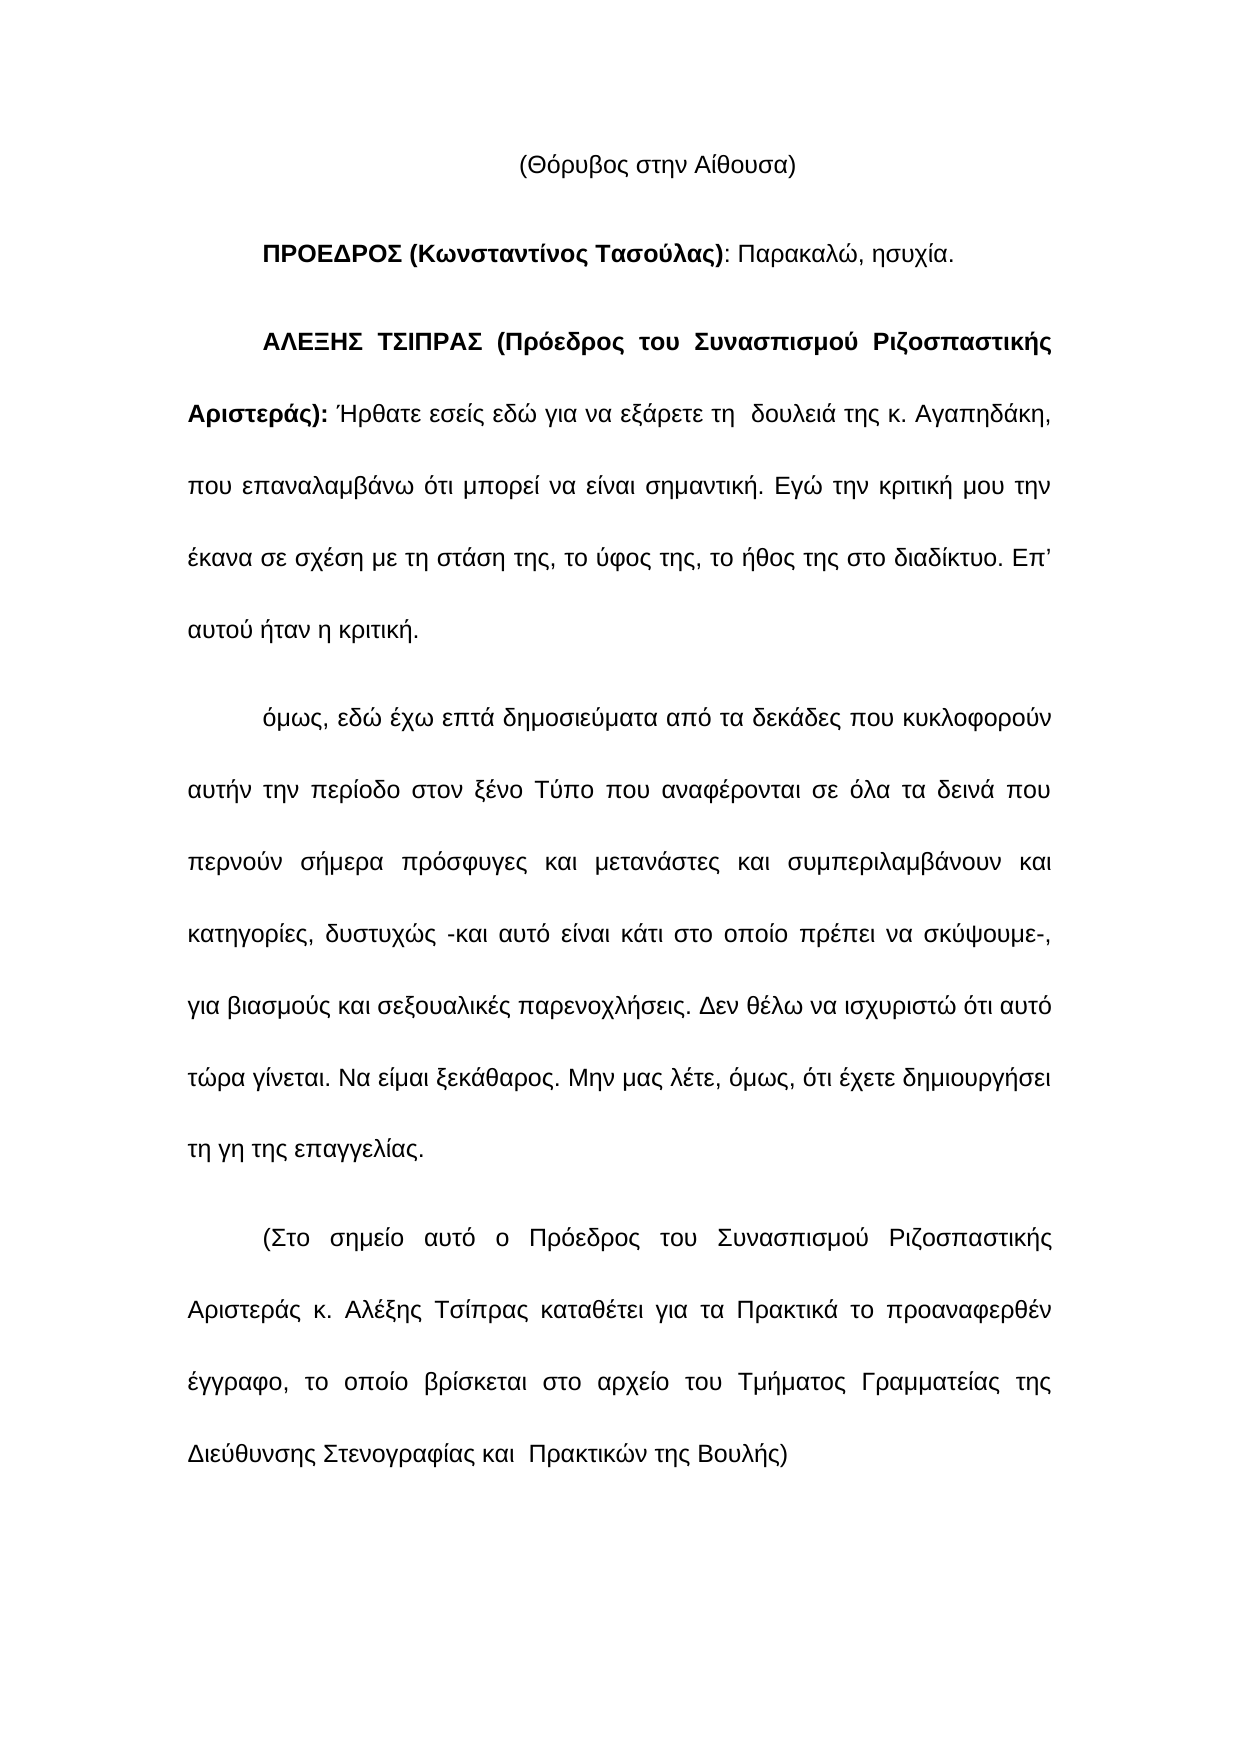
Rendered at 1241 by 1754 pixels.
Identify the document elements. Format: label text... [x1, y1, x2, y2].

text ΠΡΟΕΔΡΟΣ (Κωνσταντίνος Τασούλας): Παρακαλώ, ησυχία. [187, 238, 1053, 267]
text ΑΛΕΞΗΣ ΤΣΙΠΡΑΣ (Πρόεδρος του Συνασπισμού Ριζοσπαστικής Αριστεράς): Ήρθατε εσείς εδώ για να εξάρετε τη δουλειά της κ. Αγαπηδάκη, που επαναλαμβάνω ότι μπορεί να είναι σημαντική. Εγώ την κριτική μου την έκανα σε σχέση με τη στάση της, το ύφος της, το ήθος της στο διαδίκτυο. Επ’ αυτού ήταν η κριτική. [187, 327, 1053, 643]
text όμως, εδώ έχω επτά δημοσιεύματα από τα δεκάδες που κυκλοφορούν αυτήν την περίοδο στον ξένο Τύπο που αναφέρονται σε όλα τα δεινά που περνούν σήμερα πρόσφυγες και μετανάστες και συμπεριλαμβάνουν και κατηγορίες, δυστυχώς -και αυτό είναι κάτι στο οποίο πρέπει να σκύψουμε-, για βιασμούς και σεξουαλικές παρενοχλήσεις. Δεν θέλω να ισχυριστώ ότι αυτό τώρα γίνεται. Να είμαι ξεκάθαρος. Μην μας λέτε, όμως, ότι έχετε δημιουργήσει τη γη της επαγγελίας. [187, 703, 1053, 1163]
text (Θόρυβος στην Αίθουσα) [187, 150, 1053, 179]
text (Στο σημείο αυτό ο Πρόεδρος του Συνασπισμού Ριζοσπαστικής Αριστεράς κ. Αλέξης Τσίπρας καταθέτει για τα Πρακτικά το προαναφερθέν έγγραφο, το οποίο βρίσκεται στο αρχείο του Τμήματος Γραμματείας της Διεύθυνσης Στενογραφίας και Πρακτικών της Βουλής) [187, 1223, 1053, 1467]
